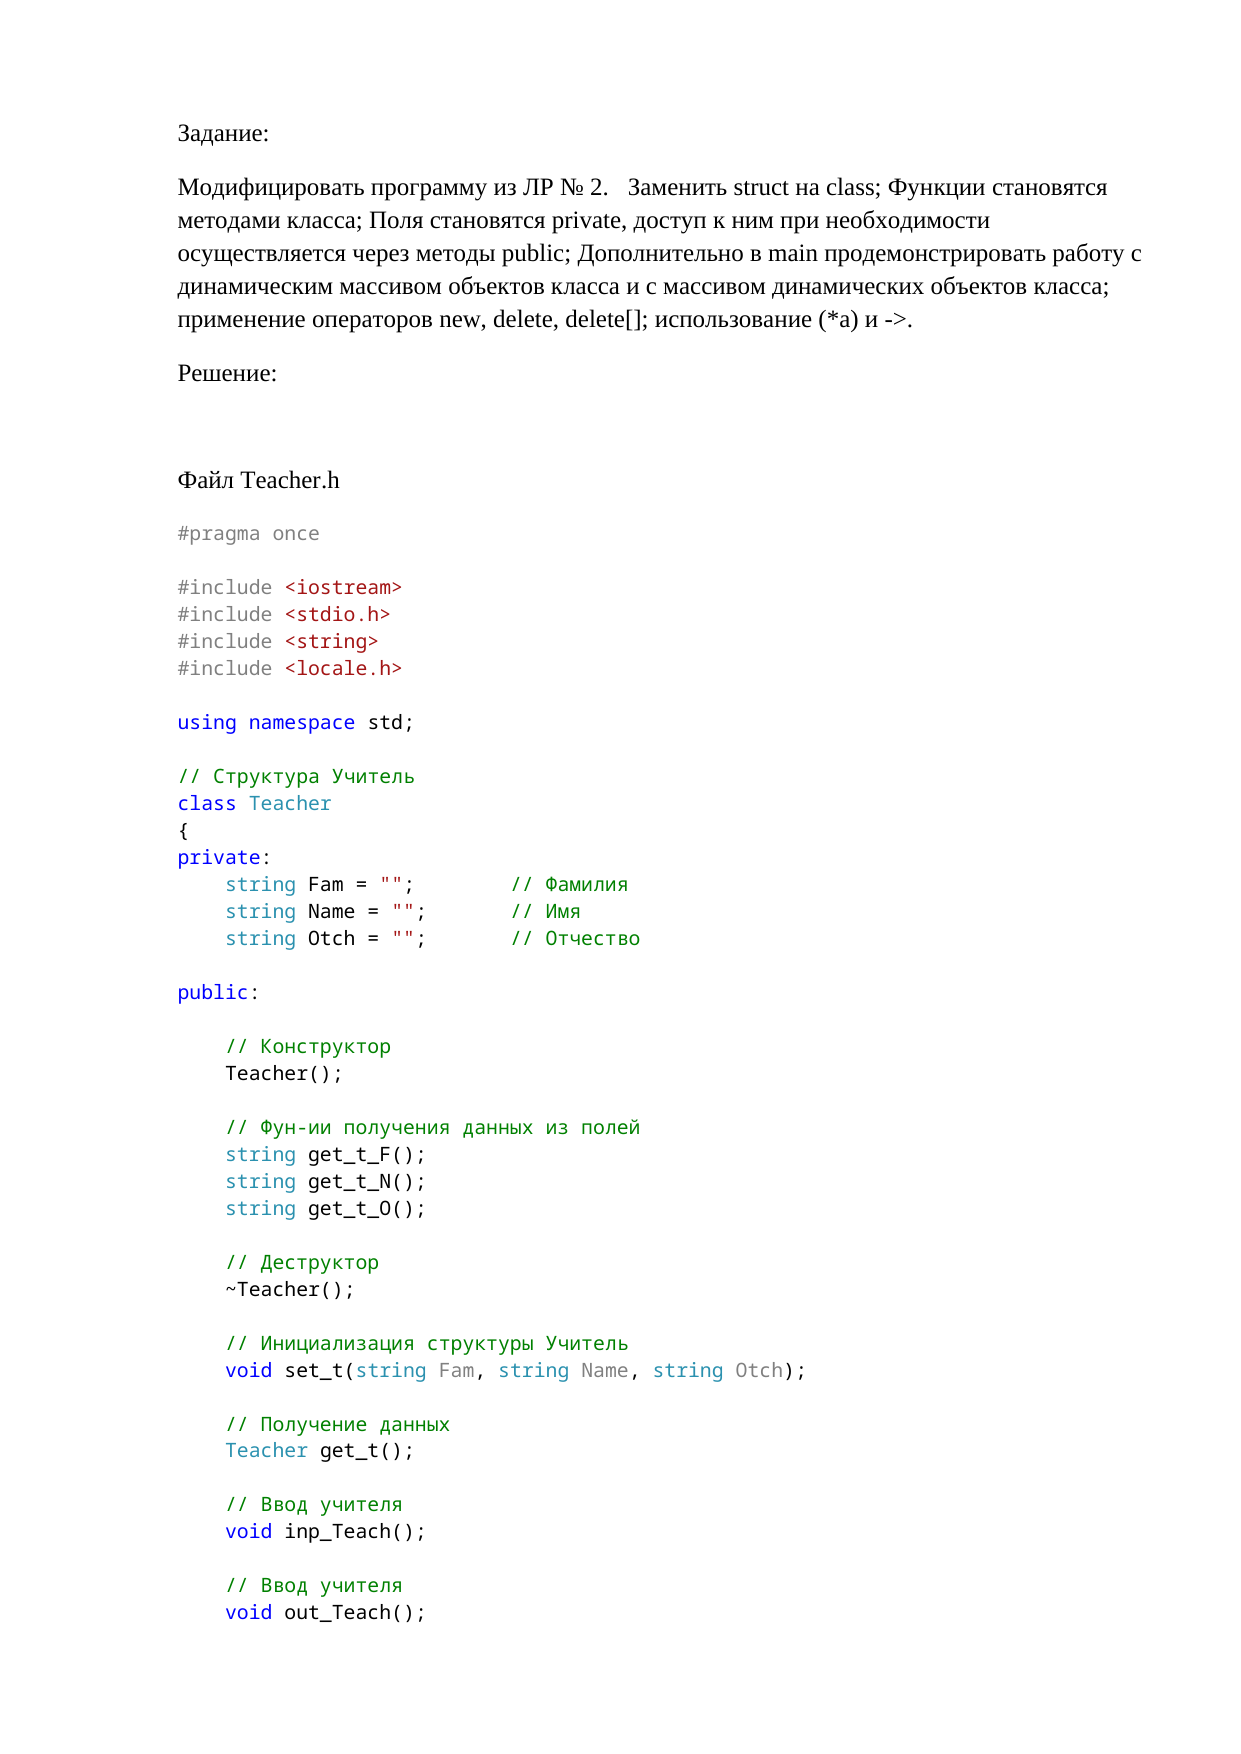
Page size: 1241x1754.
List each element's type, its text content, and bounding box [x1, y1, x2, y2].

text // Ввод учителя [177, 1572, 1152, 1599]
text // Деструктор [177, 1248, 1152, 1275]
text void inp_Teach(); [177, 1518, 1152, 1545]
text Задание: [177, 118, 1152, 147]
text string get_t_F(); [177, 1140, 1152, 1167]
text Teacher get_t(); [177, 1437, 1152, 1464]
text // Фун-ии получения данных из полей [177, 1113, 1152, 1140]
text #pragma once [177, 519, 1152, 546]
text string Fam = ""; // Фамилия [177, 870, 1152, 897]
text Файл Teacher.h [177, 466, 1152, 494]
text string get_t_O(); [177, 1194, 1152, 1221]
text void set_t(string Fam, string Name, string Otch); [177, 1356, 1152, 1383]
text class Teacher [177, 789, 1152, 816]
text Модифицировать программу из ЛР № 2. Заменить struct на class; Функции становятся методами класса; Поля становятся private, доступ к ним при необходимости осуществляется через методы public; Дополнительно в main продемонстрировать работу с динамическим массивом объектов класса и с массивом динамических объектов класса; применение операторов new, delete, delete[]; использование (*a) и ->. [177, 172, 1152, 333]
text string Name = ""; // Имя [177, 897, 1152, 924]
text // Конструктор [177, 1032, 1152, 1059]
text string Otch = ""; // Отчество [177, 924, 1152, 951]
text public: [177, 978, 1152, 1005]
text void out_Teach(); [177, 1599, 1152, 1626]
text Решение: [177, 358, 1152, 387]
text // Получение данных [177, 1410, 1152, 1437]
text string get_t_N(); [177, 1167, 1152, 1194]
text #include <iostream> [177, 573, 1152, 600]
text // Ввод учителя [177, 1491, 1152, 1518]
text #include <string> [177, 627, 1152, 654]
text #include <stdio.h> [177, 600, 1152, 627]
text ~Teacher(); [177, 1275, 1152, 1302]
text // Инициализация структуры Учитель [177, 1329, 1152, 1356]
text #include <locale.h> [177, 654, 1152, 681]
text { [177, 816, 1152, 843]
text // Структура Учитель [177, 762, 1152, 789]
text Teacher(); [177, 1059, 1152, 1086]
text using namespace std; [177, 708, 1152, 735]
text private: [177, 843, 1152, 870]
